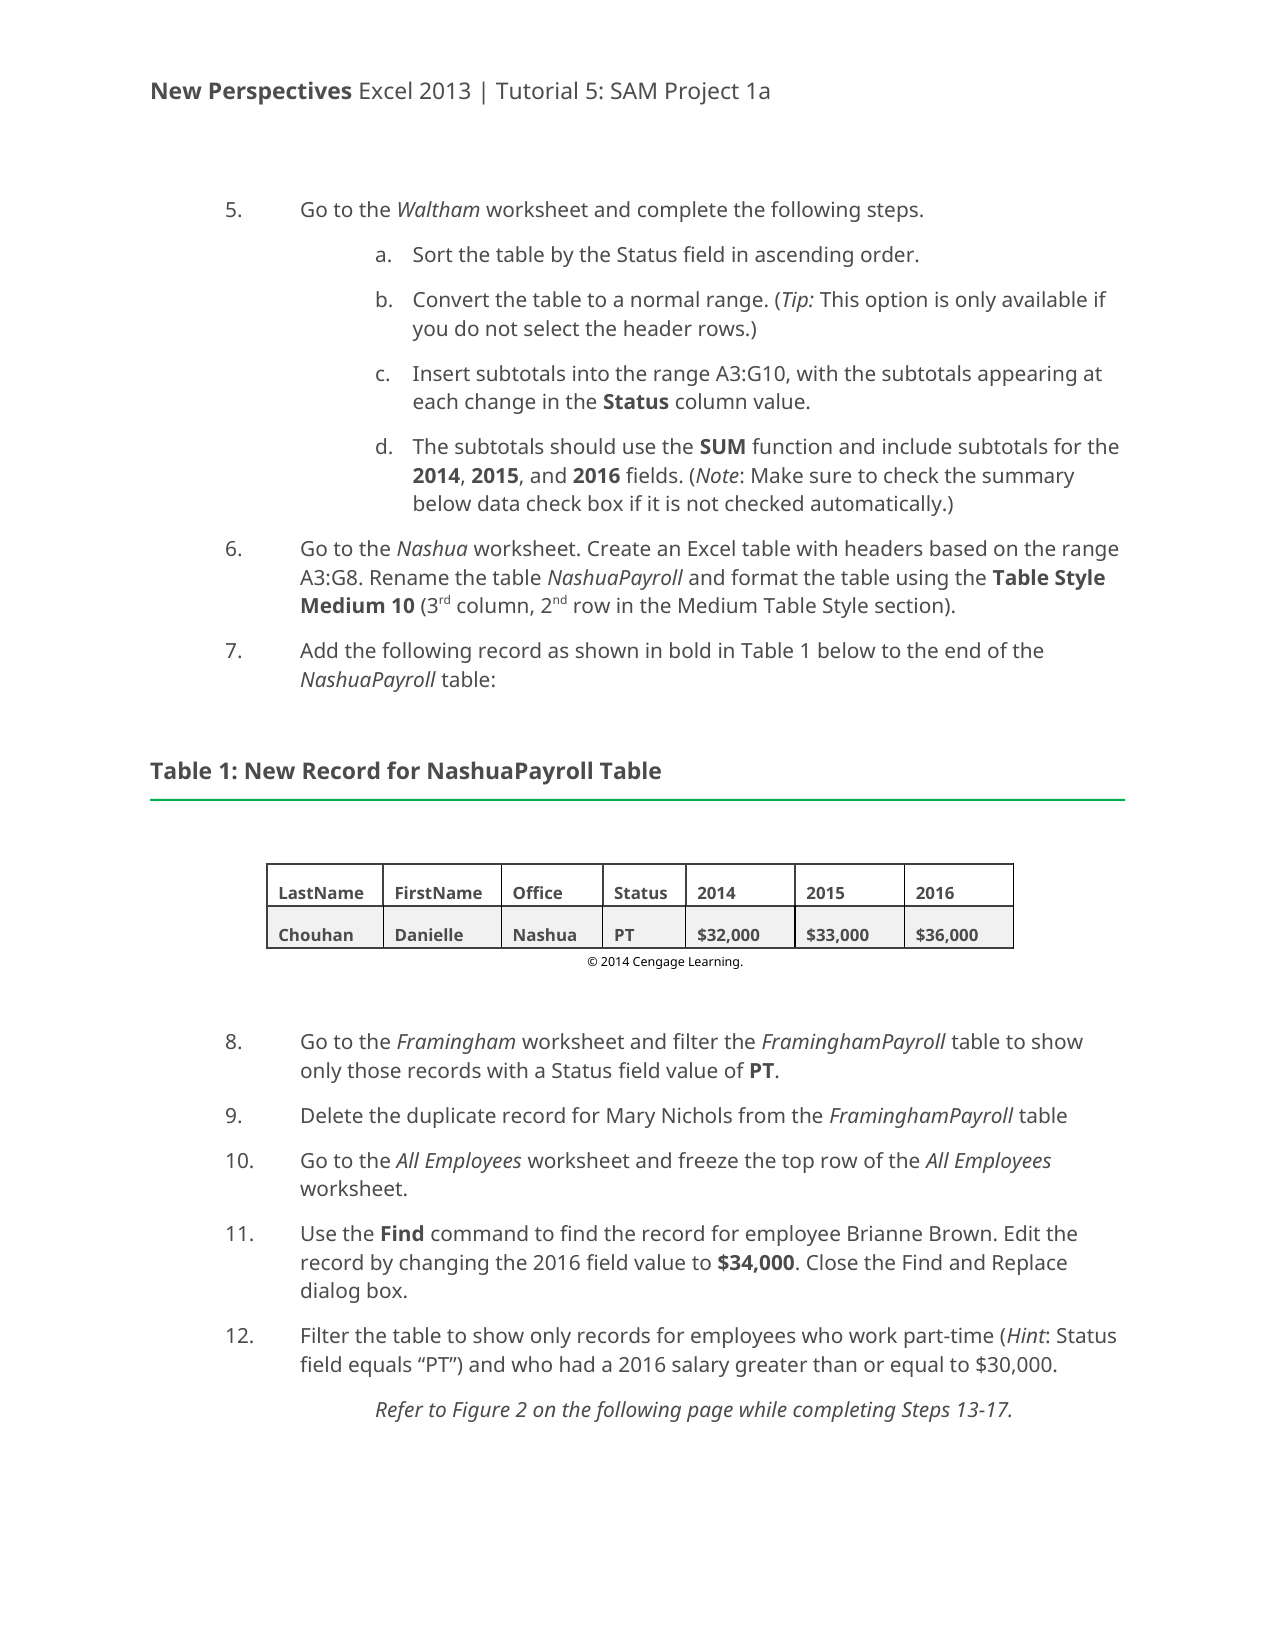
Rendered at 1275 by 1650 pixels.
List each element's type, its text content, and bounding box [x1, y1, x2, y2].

list Sort the table by the Status field in ascending order. [375, 240, 1125, 269]
table_cell Nashua [502, 907, 602, 947]
list Convert the table to a normal range. (Tip: This option is only available if you do not select the header rows.) [375, 285, 1125, 342]
text Go to the Framingham worksheet and filter the FraminghamPayroll table to show only those records with a Status field value of PT. [225, 1027, 1125, 1084]
table_cell Chouhan [268, 907, 383, 947]
text Delete the duplicate record for Mary Nichols from the FraminghamPayroll table [225, 1101, 1125, 1129]
table_cell Danielle [384, 907, 501, 947]
text Filter the table to show only records for employees who work part-time (Hint: Status field equals “PT”) and who had a 2016 salary greater than or equal to $30,000. [225, 1322, 1125, 1378]
text Go to the Waltham worksheet and complete the following steps. [225, 195, 1125, 223]
text Go to the Nashua worksheet. Create an Excel table with headers based on the range A3:G8. Rename the table NashuaPayroll and format the table using the Table Style Medium 10 (3rd column, 2nd row in the Medium Table Style section). [225, 534, 1125, 620]
table_header FirstName [384, 865, 501, 905]
table_cell $32,000 [686, 907, 794, 947]
list The subtotals should use the SUM function and include subtotals for the 2014, 2015, and 2016 fields. (Note: Make sure to check the summary below data check box if it is not checked automatically.) [375, 432, 1125, 518]
table_header 2016 [905, 865, 1013, 905]
table_header 2014 [687, 865, 794, 905]
table_header Office [502, 865, 602, 905]
list Refer to Figure 2 on the following page while completing Steps 13-17. [300, 1395, 1125, 1423]
list Insert subtotals into the range A3:G10, with the subtotals appearing at each change in the Status column value. [375, 359, 1125, 416]
text Add the following record as shown in bold in Table 1 below to the end of the NashuaPayroll table: [225, 636, 1125, 693]
table_cell PT [603, 907, 685, 947]
table_cell $36,000 [905, 907, 1013, 947]
text Go to the All Employees worksheet and freeze the top row of the All Employees worksheet. [225, 1146, 1125, 1203]
table_cell $33,000 [796, 907, 904, 947]
subtitle Table 1: New Record for NashuaPayroll Table [150, 755, 1125, 786]
text Use the Find command to find the record for employee Brianne Brown. Edit the record by changing the 2016 field value to $34,000. Close the Find and Replace dialog box. [225, 1219, 1125, 1305]
table_header Status [604, 865, 685, 905]
table_header LastName [268, 865, 382, 905]
table_header 2015 [796, 865, 904, 905]
